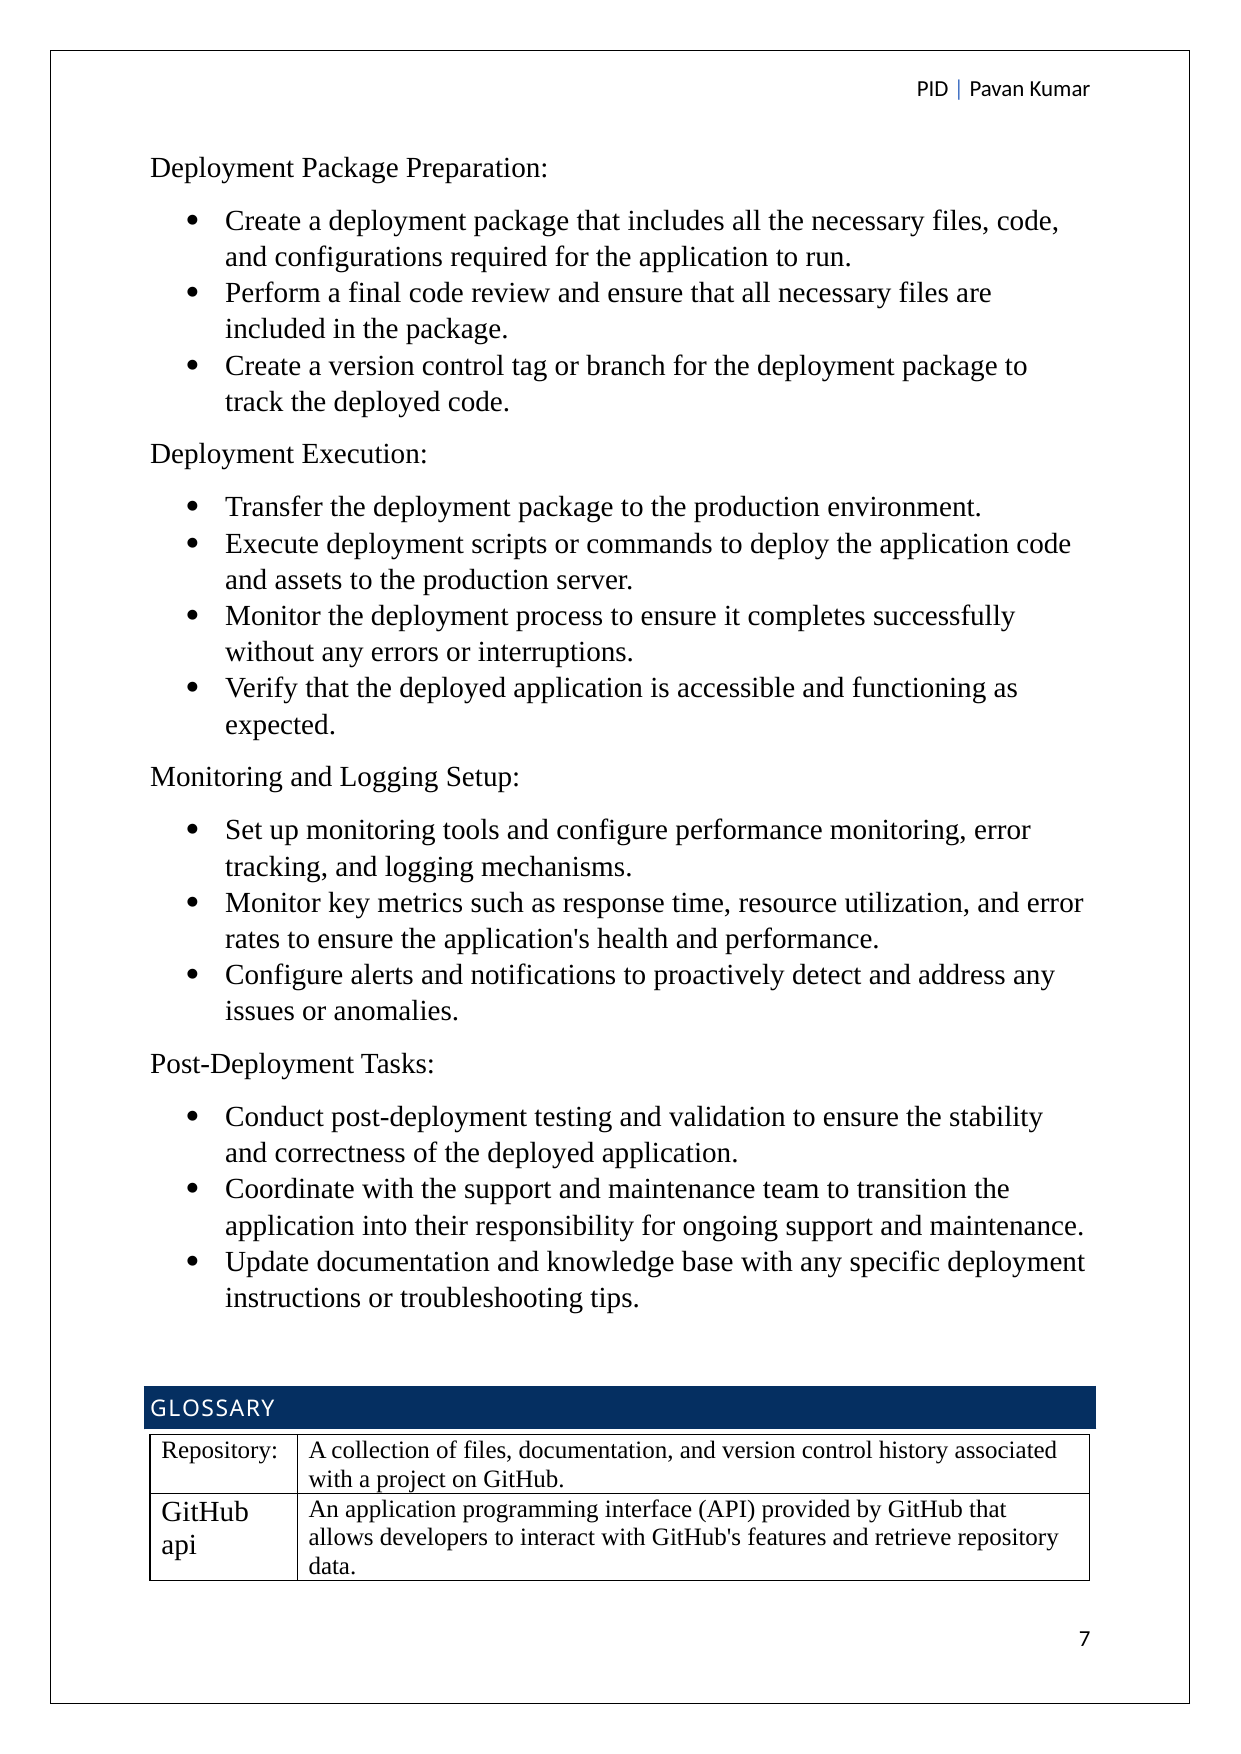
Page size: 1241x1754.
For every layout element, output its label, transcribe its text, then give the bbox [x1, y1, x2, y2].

list Verify that the deployed application is accessible and functioning as expected. [187, 671, 1090, 740]
table_header A collection of files, documentation, and version control history associated with a project on GitHub. [298, 1435, 1089, 1493]
list Transfer the deployment package to the production environment. [187, 489, 1090, 523]
list Set up monitoring tools and configure performance monitoring, error tracking, and logging mechanisms. [187, 812, 1090, 882]
text Deployment Package Preparation: [150, 150, 1090, 183]
text Deployment Execution: [150, 437, 1090, 470]
table_cell An application programming interface (API) provided by GitHub that allows developers to interact with GitHub's features and retrieve repository data. [298, 1494, 1089, 1580]
list Configure alerts and notifications to proactively detect and address any issues or anomalies. [187, 957, 1090, 1027]
list Create a deployment package that includes all the necessary files, code, and configurations required for the application to run. [187, 203, 1090, 273]
list Monitor key metrics such as response time, resource utilization, and error rates to ensure the application's health and performance. [187, 885, 1090, 954]
text Post-Deployment Tasks: [150, 1046, 1090, 1080]
table_cell GitHub api [151, 1494, 297, 1580]
list Update documentation and knowledge base with any specific deployment instructions or troubleshooting tips. [187, 1244, 1090, 1314]
list Coordinate with the support and maintenance team to transition the application into their responsibility for ongoing support and maintenance. [187, 1171, 1090, 1241]
list Create a version control tag or branch for the deployment package to track the deployed code. [187, 348, 1090, 417]
list Execute deployment scripts or commands to deploy the application code and assets to the production server. [187, 526, 1090, 596]
subtitle Glossary [150, 1392, 1090, 1423]
list Perform a final code review and ensure that all necessary files are included in the package. [187, 275, 1090, 345]
list Monitor the deployment process to ensure it completes successfully without any errors or interruptions. [187, 598, 1090, 668]
text Monitoring and Logging Setup: [150, 759, 1090, 793]
table_header Repository: [151, 1435, 297, 1493]
list Conduct post-deployment testing and validation to ensure the stability and correctness of the deployed application. [187, 1099, 1090, 1169]
